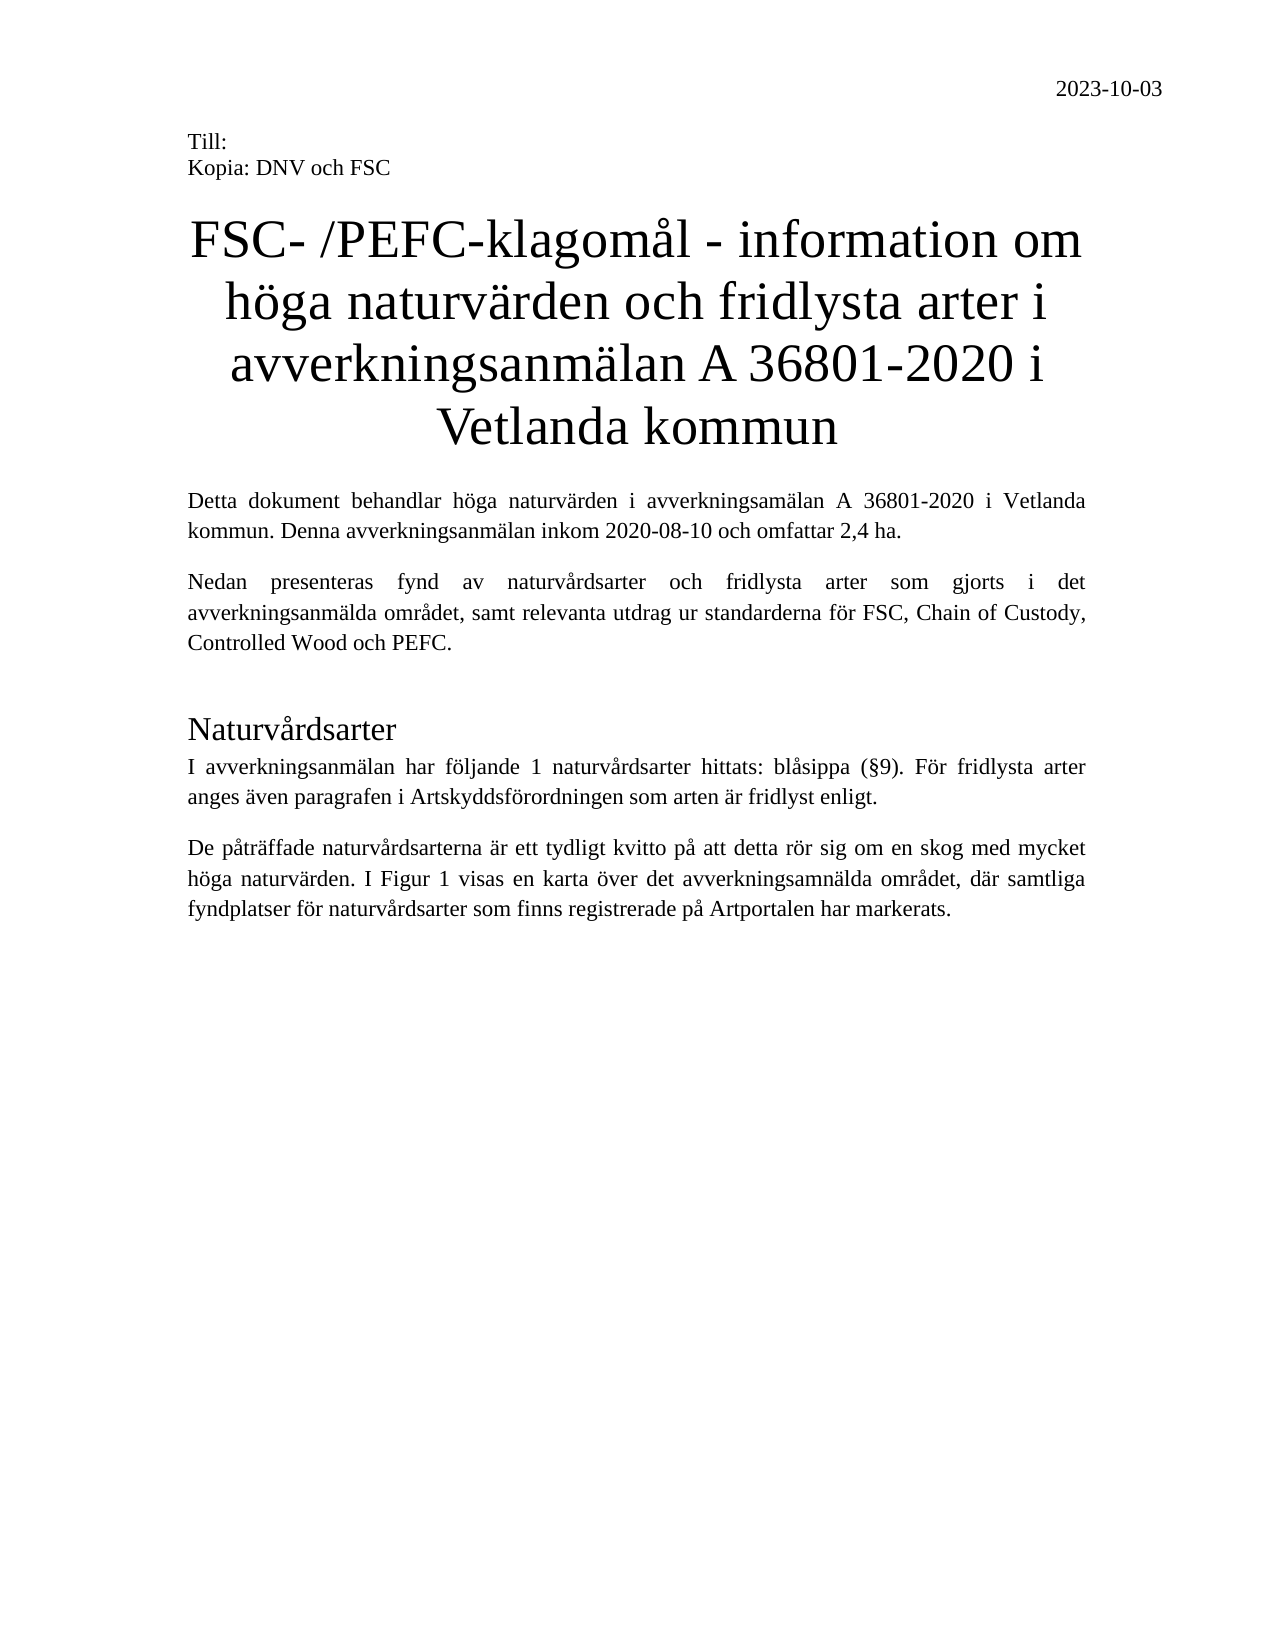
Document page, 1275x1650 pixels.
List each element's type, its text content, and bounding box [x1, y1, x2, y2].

text Detta dokument behandlar höga naturvärden i avverkningsamälan A 36801-2020 i Vetlanda kommun. Denna avverkningsanmälan inkom 2020-08-10 och omfattar 2,4 ha. [187, 487, 1087, 544]
text I avverkningsanmälan har följande 1 naturvårdsarter hittats: blåsippa (§9). För fridlysta arter anges även paragrafen i Artskyddsförordningen som arten är fridlyst enligt. [187, 753, 1087, 810]
title FSC- /PEFC-klagomål - information om höga naturvärden och fridlysta arter i avverkningsanmälan A 36801-2020 i Vetlanda kommun [187, 207, 1087, 456]
subtitle Naturvårdsarter [187, 709, 1087, 747]
text Nedan presenteras fynd av naturvårdsarter och fridlysta arter som gjorts i det avverkningsanmälda området, samt relevanta utdrag ur standarderna för FSC, Chain of Custody, Controlled Wood och PEFC. [187, 568, 1087, 655]
text De påträffade naturvårdsarterna är ett tydligt kvitto på att detta rör sig om en skog med mycket höga naturvärden. I Figur 1 visas en karta över det avverkningsamnälda området, där samtliga fyndplatser för naturvårdsarter som finns registrerade på Artportalen har markerats. [187, 834, 1087, 921]
